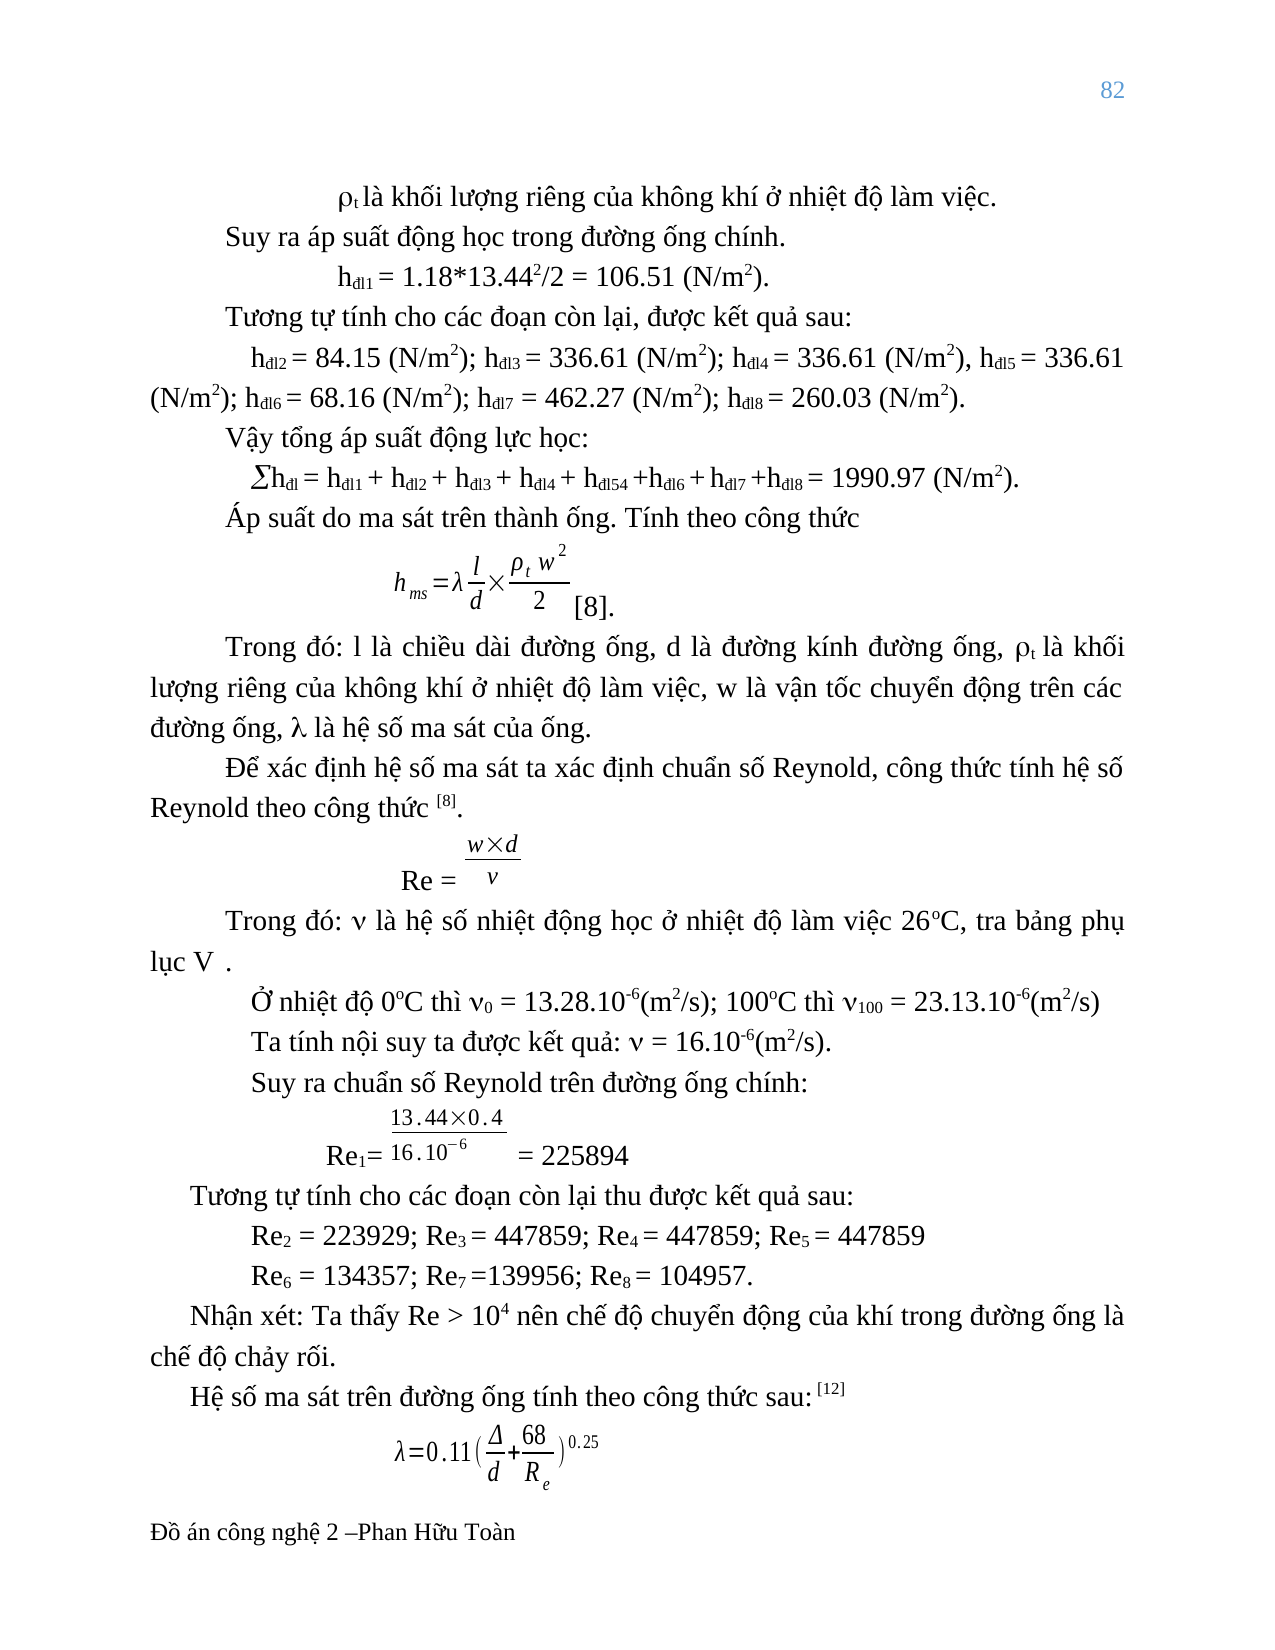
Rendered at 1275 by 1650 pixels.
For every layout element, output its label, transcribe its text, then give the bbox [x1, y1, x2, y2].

text Vậy tổng áp suất động lực học: [150, 420, 1125, 454]
text Re1= = 225894 [225, 1105, 1125, 1171]
text Trong đó: l là chiều dài đường ống, d là đường kính đường ống, t là khối lượng riêng của không khí ở nhiệt độ làm việc, w là vận tốc chuyển động trên các đường ống, là hệ số ma sát của ống. [150, 629, 1125, 743]
text Để xác định hệ số ma sát ta xác định chuẩn số Reynold, công thức tính hệ số Reynold theo công thức [8]. [150, 750, 1125, 824]
text hđl = hđl1 + hđl2 + hđl3 + hđl4 + hđl54 +hđl6 + hđl7 +hđl8 = 1990.97 (N/m2). [150, 460, 1125, 494]
text Re = [300, 831, 1125, 897]
text Trong đó: là hệ số nhiệt động học ở nhiệt độ làm việc 26oC, tra bảng phụ lục V . [150, 903, 1125, 977]
text Suy ra chuẩn số Reynold trên đường ống chính: [150, 1065, 1125, 1098]
text Hệ số ma sát trên đường ống tính theo công thức sau: [12] [150, 1379, 1125, 1412]
text Nhận xét: Ta thấy Re > 104 nên chế độ chuyển động của khí trong đường ống là chế độ chảy rối. [150, 1298, 1125, 1372]
text [8]. [150, 541, 1125, 623]
text Re2 = 223929; Re3 = 447859; Re4 = 447859; Re5 = 447859 [150, 1218, 1125, 1252]
text Ở nhiệt độ 0oC thì 0 = 13.28.10-6(m2/s); 100oC thì 100 = 23.13.10-6(m2/s) [150, 984, 1125, 1018]
text t là khối lượng riêng của không khí ở nhiệt độ làm việc. [274, 179, 1125, 212]
text hđl2 = 84.15 (N/m2); hđl3 = 336.61 (N/m2); hđl4 = 336.61 (N/m2), hđl5 = 336.61 (N/m2); hđl6 = 68.16 (N/m2); hđl7 = 462.27 (N/m2); hđl8 = 260.03 (N/m2). [150, 340, 1125, 413]
text Áp suất do ma sát trên thành ống. Tính theo công thức [150, 501, 1125, 534]
text Re6 = 134357; Re7 =139956; Re8 = 104957. [150, 1258, 1125, 1292]
text Tương tự tính cho các đoạn còn lại thu được kết quả sau: [150, 1178, 1125, 1211]
text hđl1 = 1.18*13.442/2 = 106.51 (N/m2). [150, 259, 1125, 293]
text Ta tính nội suy ta được kết quả: = 16.10-6(m2/s). [150, 1024, 1125, 1058]
text Suy ra áp suất động học trong đường ống chính. [150, 219, 1125, 253]
text Tương tự tính cho các đoạn còn lại, được kết quả sau: [150, 299, 1125, 333]
